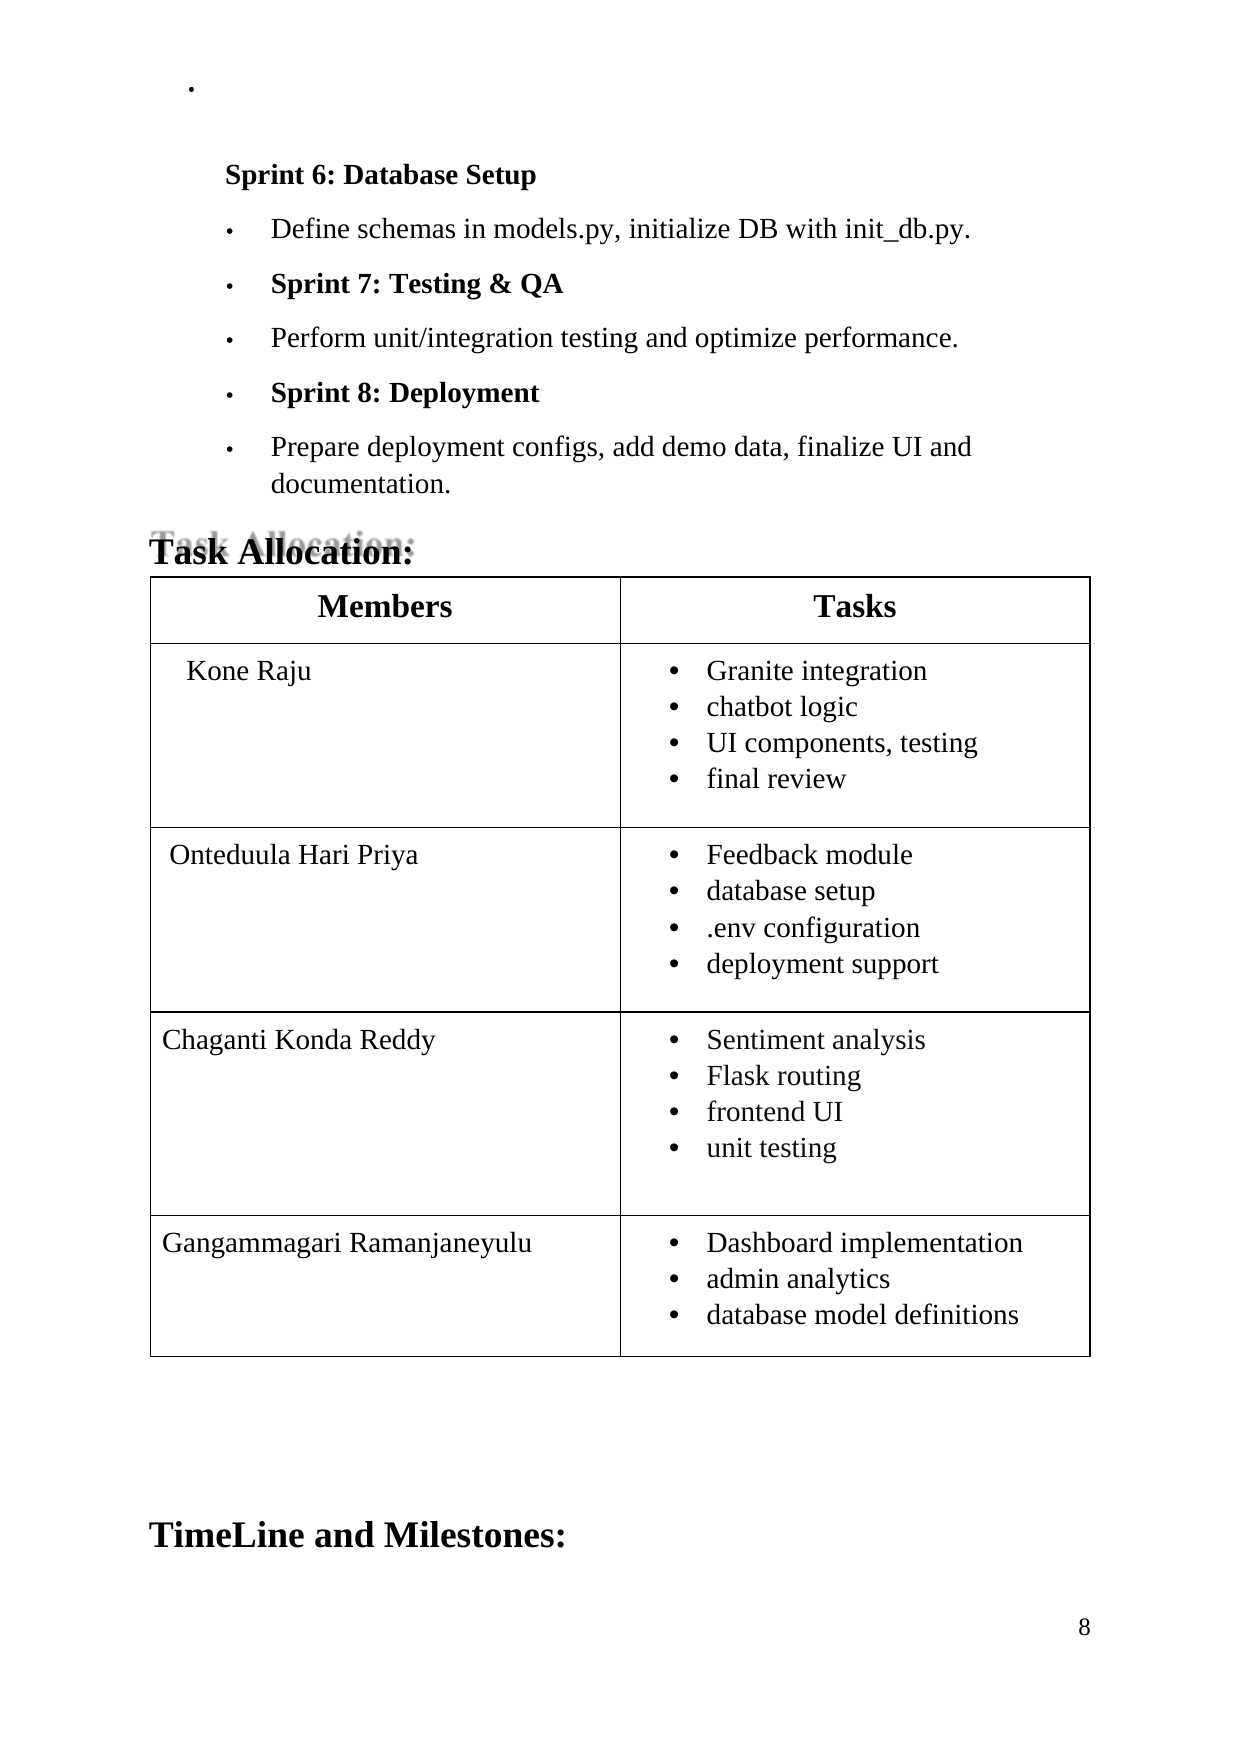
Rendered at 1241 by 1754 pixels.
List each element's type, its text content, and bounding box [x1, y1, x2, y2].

table_cell Granite integration chatbot logic UI components, testing final review [621, 644, 1089, 827]
table_cell Feedback module database setup .env configuration deployment support [621, 828, 1089, 1011]
text Task Allocation: [148, 530, 1085, 573]
picture [127, 508, 461, 588]
list Sprint 8: Deployment [226, 375, 1040, 408]
table_header Tasks [621, 578, 1089, 642]
list Sprint 7: Testing & QA [226, 266, 1040, 300]
table_cell Dashboard implementation admin analytics database model definitions [621, 1216, 1089, 1356]
text TimeLine and Milestones: [148, 1513, 1085, 1556]
list Perform unit/integration testing and optimize performance. [226, 320, 1040, 354]
table_cell Chaganti Konda Reddy [151, 1013, 620, 1214]
list Define schemas in models.py, initialize DB with init_db.py. [226, 211, 1040, 245]
table_header Members [151, 578, 620, 642]
table_cell Onteduula Hari Priya [151, 828, 620, 1011]
text Sprint 6: Database Setup [225, 157, 1085, 191]
table_cell Gangammagari Ramanjaneyulu [151, 1216, 620, 1356]
table_cell Sentiment analysis Flask routing frontend UI unit testing [621, 1013, 1089, 1214]
list Prepare deployment configs, add demo data, finalize UI and documentation. [226, 429, 1040, 499]
table_cell Kone Raju [151, 644, 620, 827]
